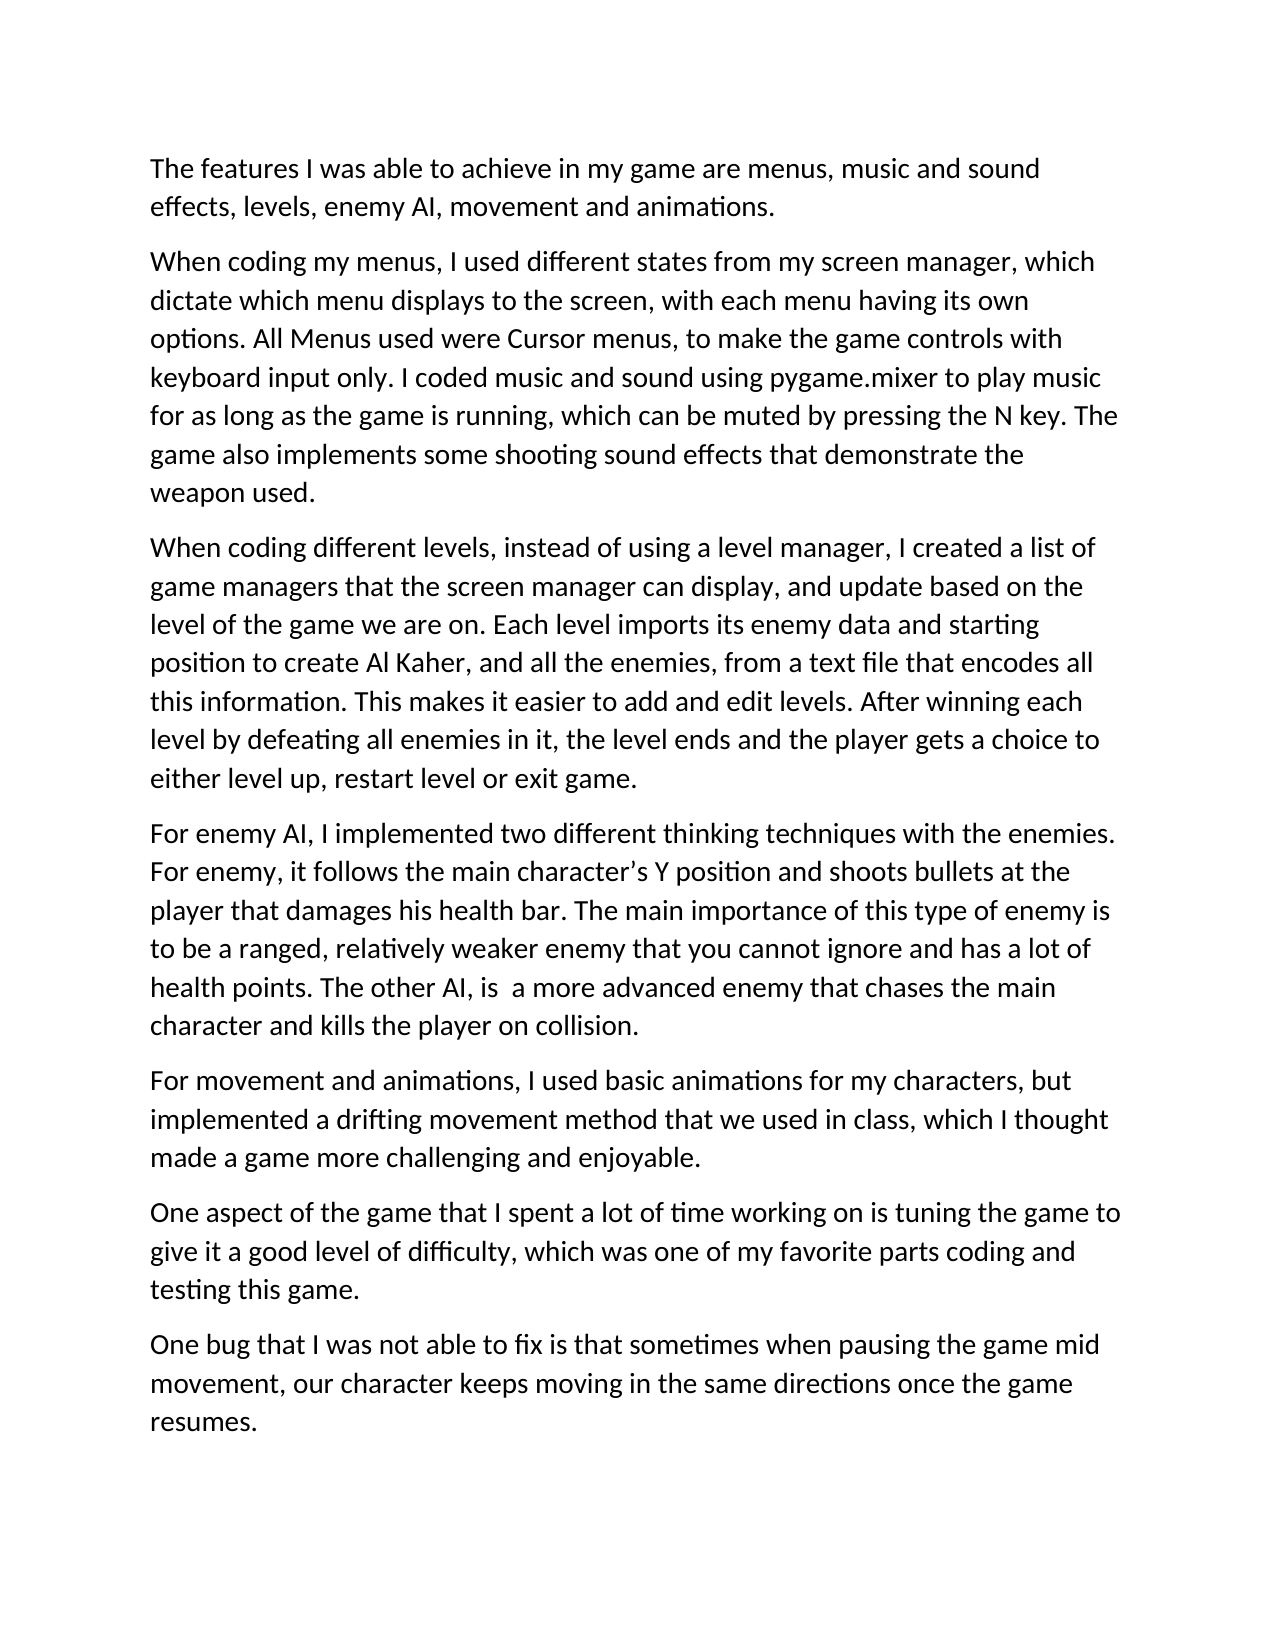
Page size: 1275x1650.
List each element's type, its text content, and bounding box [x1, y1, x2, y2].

text When coding different levels, instead of using a level manager, I created a list of game managers that the screen manager can display, and update based on the level of the game we are on. Each level imports its enemy data and starting position to create Al Kaher, and all the enemies, from a text file that encodes all this information. This makes it easier to add and edit levels. After winning each level by defeating all enemies in it, the level ends and the player gets a choice to either level up, restart level or exit game. [150, 529, 1125, 796]
text The features I was able to achieve in my game are menus, music and sound effects, levels, enemy AI, movement and animations. [150, 150, 1125, 224]
text One aspect of the game that I spent a lot of time working on is tuning the game to give it a good level of difficulty, which was one of my favorite parts coding and testing this game. [150, 1194, 1125, 1307]
text For movement and animations, I used basic animations for my characters, but implemented a drifting movement method that we used in class, which I thought made a game more challenging and enjoyable. [150, 1062, 1125, 1175]
text When coding my menus, I used different states from my screen manager, which dictate which menu displays to the screen, with each menu having its own options. All Menus used were Cursor menus, to make the game controls with keyboard input only. I coded music and sound using pygame.mixer to play music for as long as the game is running, which can be muted by pressing the N key. The game also implements some shooting sound effects that demonstrate the weapon used. [150, 243, 1125, 510]
text For enemy AI, I implemented two different thinking techniques with the enemies. For enemy, it follows the main character’s Y position and shoots bullets at the player that damages his health bar. The main importance of this type of enemy is to be a ranged, relatively weaker enemy that you cannot ignore and has a lot of health points. The other AI, is a more advanced enemy that chases the main character and kills the player on collision. [150, 815, 1125, 1043]
text One bug that I was not able to fix is that sometimes when pausing the game mid movement, our character keeps moving in the same directions once the game resumes. [150, 1326, 1125, 1439]
